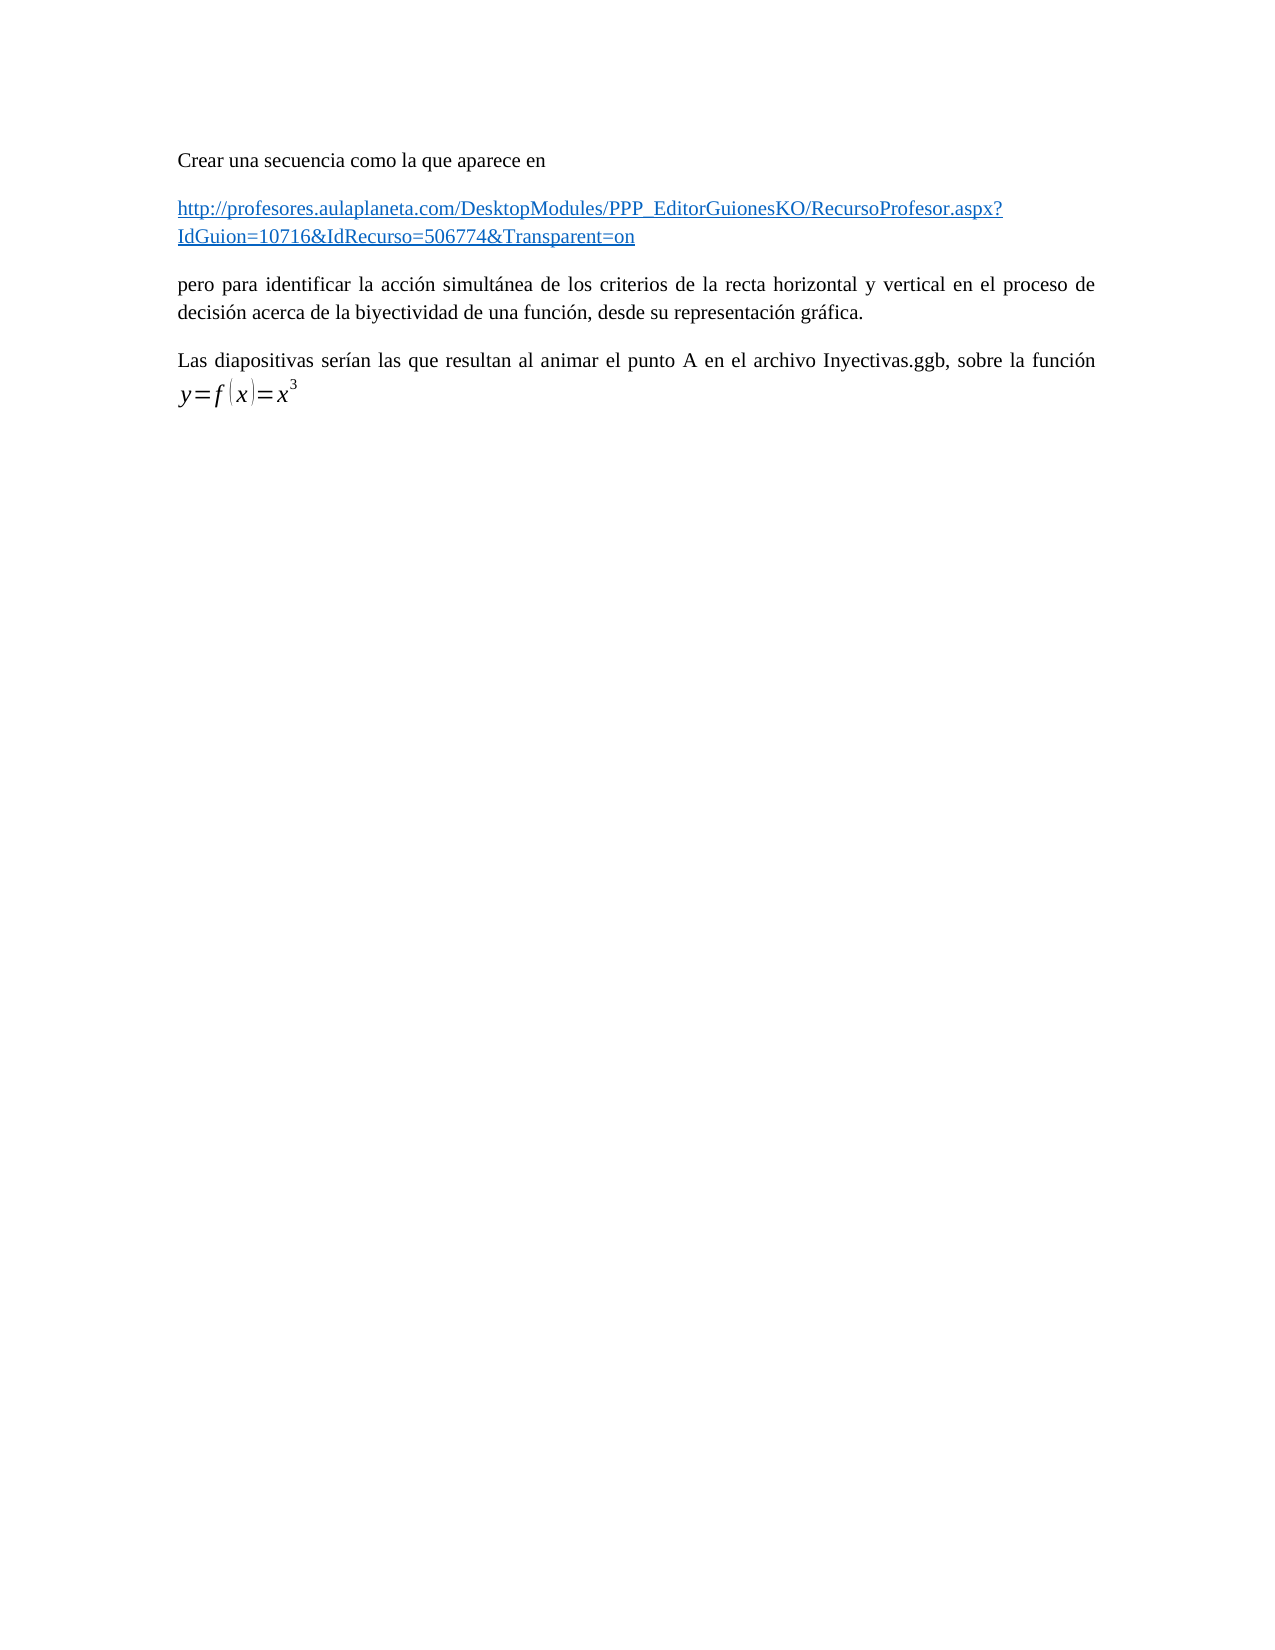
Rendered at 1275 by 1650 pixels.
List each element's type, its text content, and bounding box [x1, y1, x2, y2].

text http://profesores.aulaplaneta.com/DesktopModules/PPP_EditorGuionesKO/RecursoProfesor.aspx?IdGuion=10716&IdRecurso=506774&Transparent=on [177, 196, 1098, 248]
text Las diapositivas serían las que resultan al animar el punto A en el archivo Inyectivas.ggb, sobre la función [177, 348, 1098, 408]
text Crear una secuencia como la que aparece en [177, 148, 1098, 172]
text pero para identificar la acción simultánea de los criterios de la recta horizontal y vertical en el proceso de decisión acerca de la biyectividad de una función, desde su representación gráfica. [177, 272, 1098, 324]
